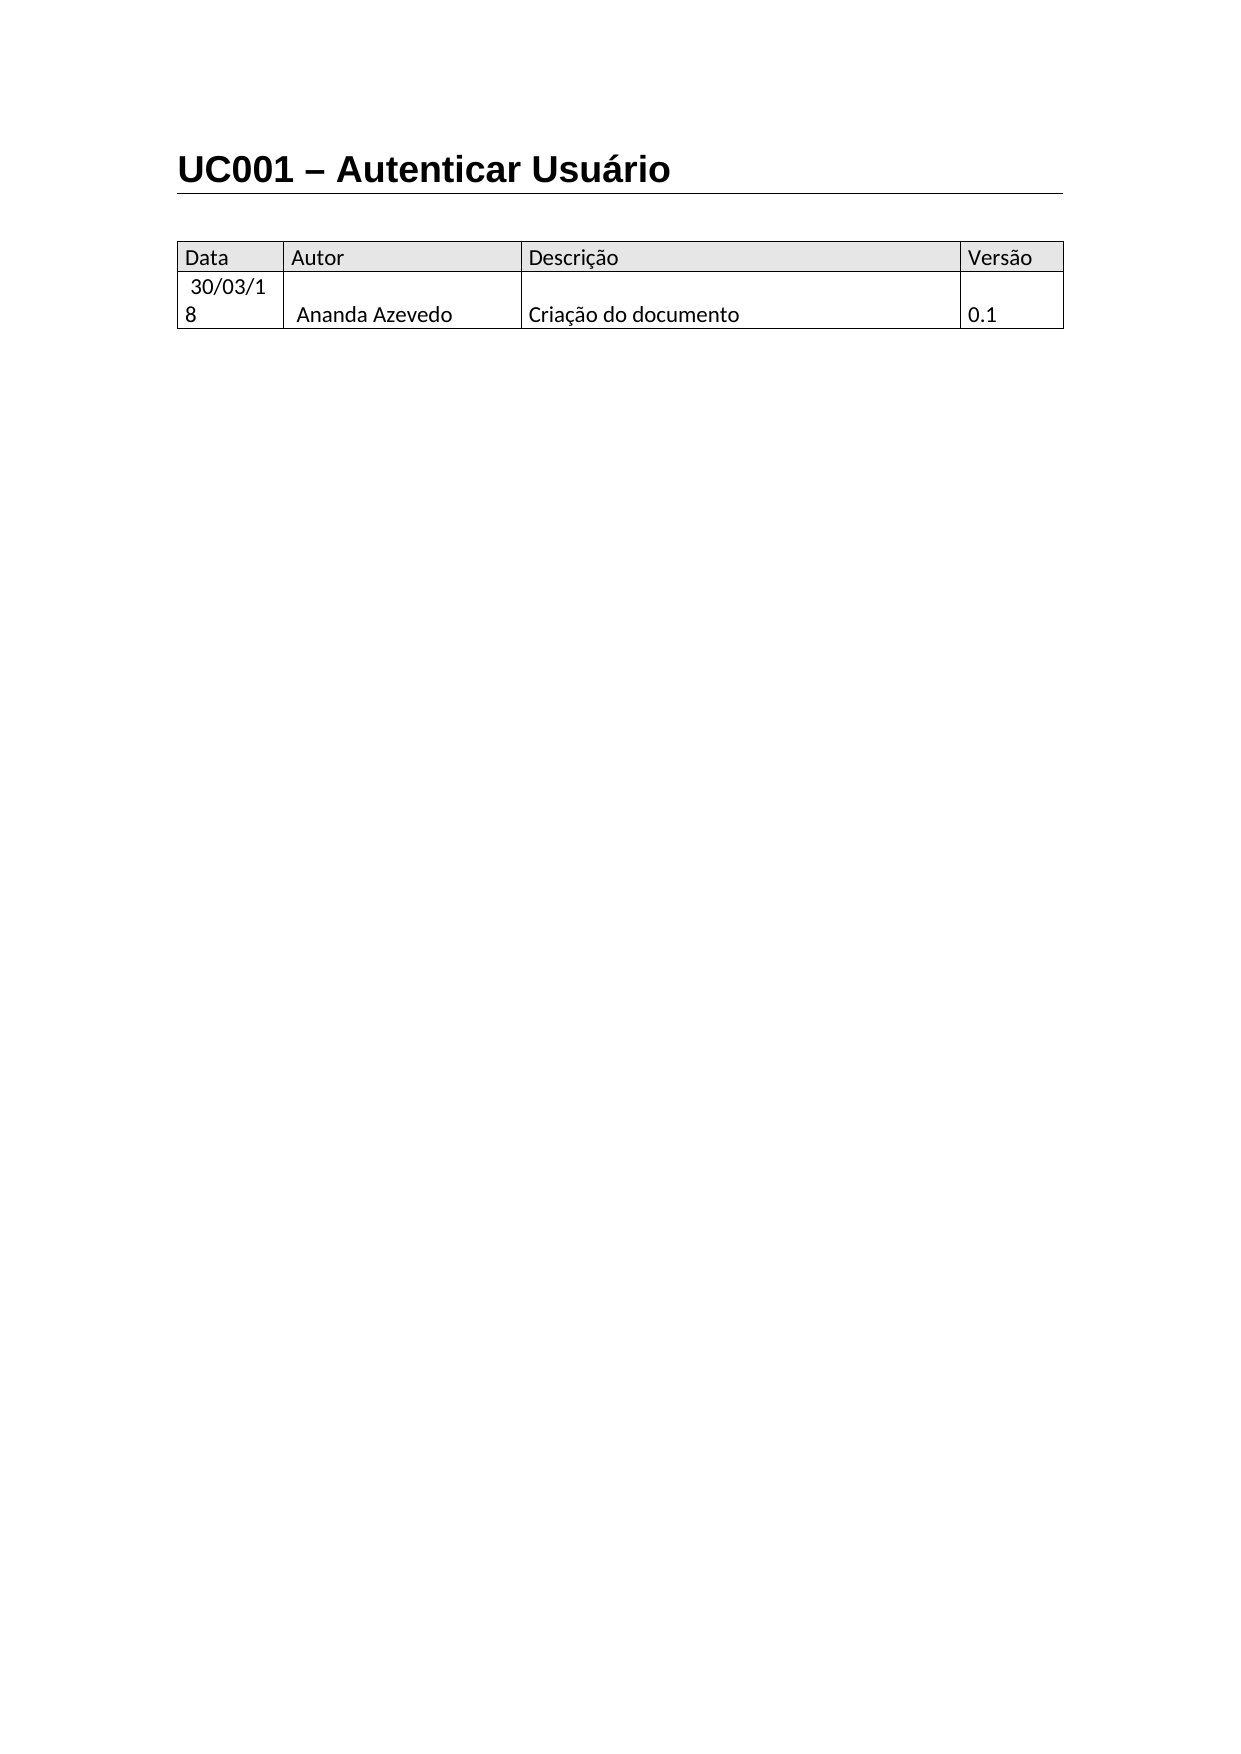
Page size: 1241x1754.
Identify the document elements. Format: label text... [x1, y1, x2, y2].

table_cell 0.1 [961, 272, 1063, 328]
table_cell 30/03/18 [178, 272, 283, 328]
table_header Versão [961, 242, 1063, 271]
table_header Autor [284, 242, 521, 271]
title UC001 – Autenticar Usuário [177, 148, 1063, 193]
table_header Descrição [522, 242, 960, 271]
table_cell Ananda Azevedo [284, 272, 521, 328]
table_cell Criação do documento [522, 272, 960, 328]
table_header Data [178, 242, 283, 271]
